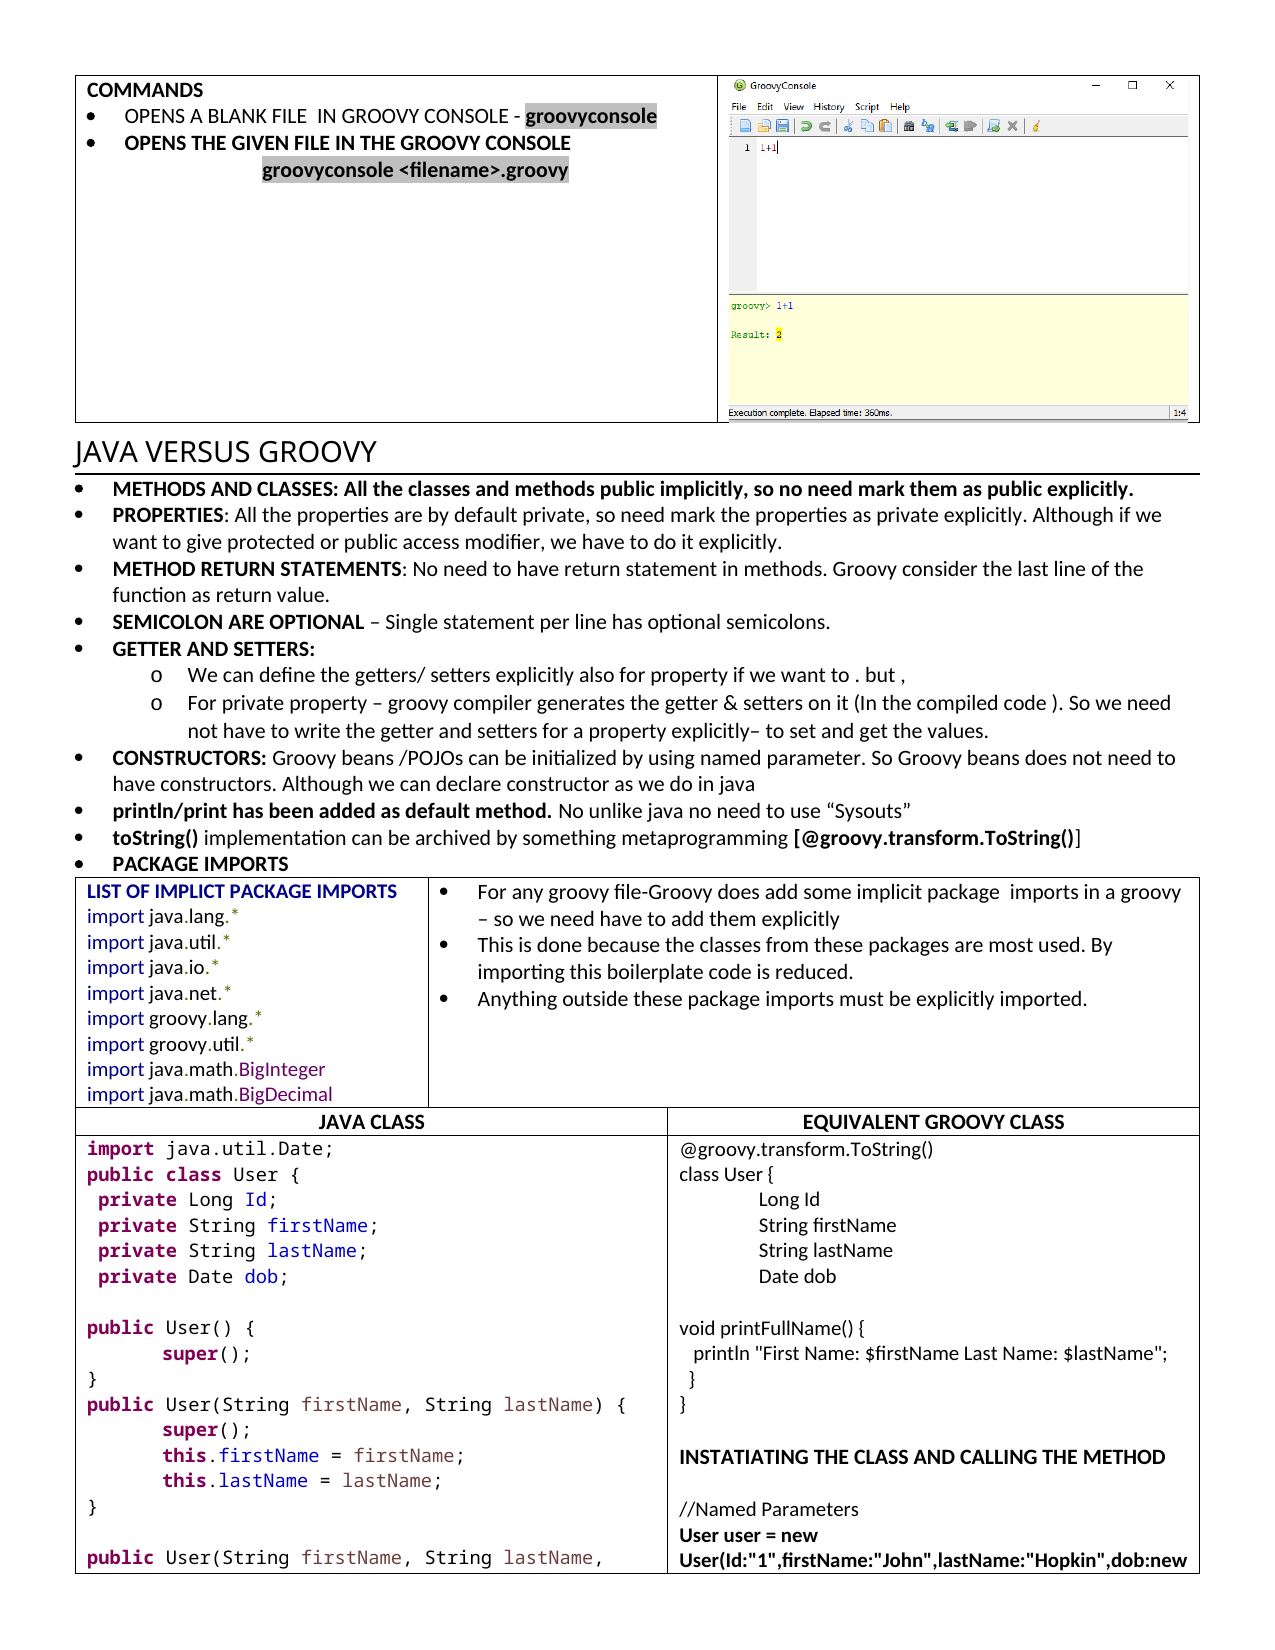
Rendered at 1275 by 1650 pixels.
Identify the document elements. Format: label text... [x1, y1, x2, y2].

table_header For any groovy file-Groovy does add some implicit package imports in a groovy – so we need have to add them explicitly This is done because the classes from these packages are most used. By importing this boilerplate code is reduced. Anything outside these package imports must be explicitly imported. [429, 878, 1199, 1107]
list println/print has been added as default method. No unlike java no need to use “Sysouts” [75, 797, 1200, 824]
list GETTER AND SETTERS: [75, 635, 1200, 662]
table_cell EQUIVALENT GROOVY CLASS [668, 1108, 1199, 1135]
table_header LIST OF IMPLICT PACKAGE IMPORTS import java.lang.* import java.util.* import java.io.* import java.net.* import groovy.lang.* import groovy.util.* import java.math.BigInteger import java.math.BigDecimal [76, 878, 428, 1107]
picture [728, 76, 1189, 423]
list For private property – groovy compiler generates the getter & setters on it (In the compiled code ). So we need not have to write the getter and setters for a property explicitly– to set and get the values. [150, 689, 1200, 744]
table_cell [76, 1136, 667, 1573]
table_header [718, 76, 728, 422]
list PACKAGE IMPORTS [75, 851, 1200, 877]
table_header COMMANDS OPENS A BLANK FILE IN GROOVY CONSOLE - groovyconsole OPENS THE GIVEN FILE IN THE GROOVY CONSOLE groovyconsole <filename>.groovy [76, 76, 717, 422]
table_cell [668, 1136, 1199, 1573]
table_cell JAVA CLASS [76, 1108, 667, 1135]
list METHOD RETURN STATEMENTS: No need to have return statement in methods. Groovy consider the last line of the function as return value. [75, 555, 1200, 608]
subtitle JAVA VERSUS GROOVY [75, 432, 1200, 473]
list PROPERTIES: All the properties are by default private, so need mark the properties as private explicitly. Although if we want to give protected or public access modifier, we have to do it explicitly. [75, 502, 1200, 555]
list toString() implementation can be archived by something metaprogramming [@groovy.transform.ToString()] [75, 824, 1200, 851]
list SEMICOLON ARE OPTIONAL – Single statement per line has optional semicolons. [75, 608, 1200, 635]
list CONSTRUCTORS: Groovy beans /POJOs can be initialized by using named parameter. So Groovy beans does not need to have constructors. Although we can declare constructor as we do in java [75, 744, 1200, 797]
table_header [1189, 76, 1199, 422]
list METHODS AND CLASSES: All the classes and methods public implicitly, so no need mark them as public explicitly. [75, 475, 1200, 502]
list We can define the getters/ setters explicitly also for property if we want to . but , [150, 662, 1200, 689]
